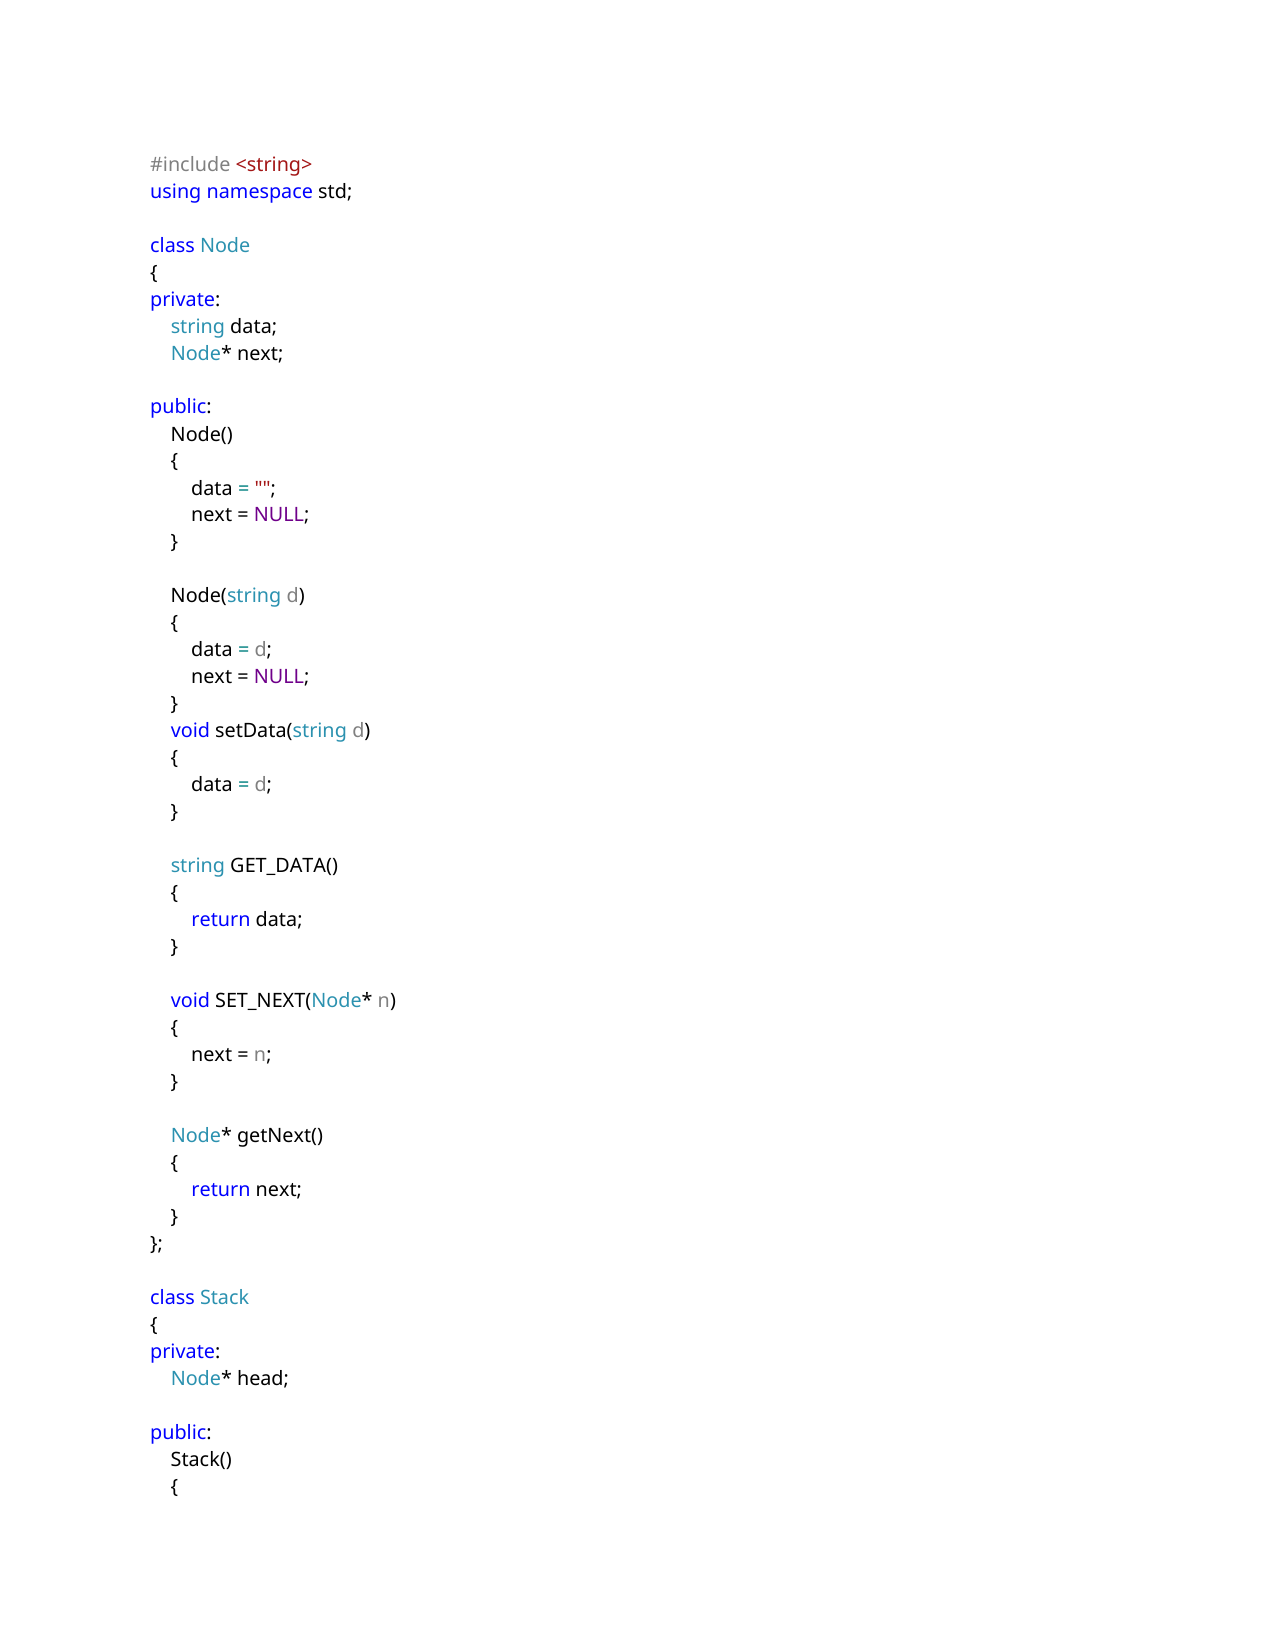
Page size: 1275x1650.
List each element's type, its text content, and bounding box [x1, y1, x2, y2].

text { [150, 743, 1125, 771]
text }; [150, 1229, 1125, 1256]
text { [150, 1310, 1125, 1337]
text data = d; [150, 636, 1125, 663]
text { [150, 258, 1125, 285]
text data = d; [150, 771, 1125, 797]
text Node* next; [150, 339, 1125, 366]
text Node(string d) [150, 582, 1125, 609]
text private: [150, 1337, 1125, 1364]
text next = n; [150, 1040, 1125, 1067]
text Stack() [150, 1445, 1125, 1472]
text return data; [150, 905, 1125, 932]
text } [150, 528, 1125, 555]
text { [150, 609, 1125, 636]
text class Stack [150, 1283, 1125, 1310]
text public: [150, 393, 1125, 420]
text } [150, 1202, 1125, 1229]
text { [150, 1472, 1125, 1499]
text string GET_DATA() [150, 851, 1125, 878]
text Node* getNext() [150, 1121, 1125, 1148]
text } [150, 797, 1125, 824]
text { [150, 878, 1125, 905]
text void SET_NEXT(Node* n) [150, 986, 1125, 1013]
text #include <string> [150, 150, 1125, 177]
text Node() [150, 420, 1125, 447]
text next = NULL; [150, 663, 1125, 689]
text { [150, 1013, 1125, 1040]
text { [150, 1148, 1125, 1175]
text class Node [150, 231, 1125, 258]
text using namespace std; [150, 177, 1125, 204]
text } [150, 1067, 1125, 1094]
text return next; [150, 1175, 1125, 1202]
text void setData(string d) [150, 717, 1125, 743]
text { [150, 447, 1125, 474]
text string data; [150, 312, 1125, 339]
text } [150, 932, 1125, 959]
text private: [150, 285, 1125, 312]
text data = ""; [150, 474, 1125, 501]
text } [150, 689, 1125, 717]
text public: [150, 1418, 1125, 1445]
text next = NULL; [150, 501, 1125, 528]
text Node* head; [150, 1364, 1125, 1391]
